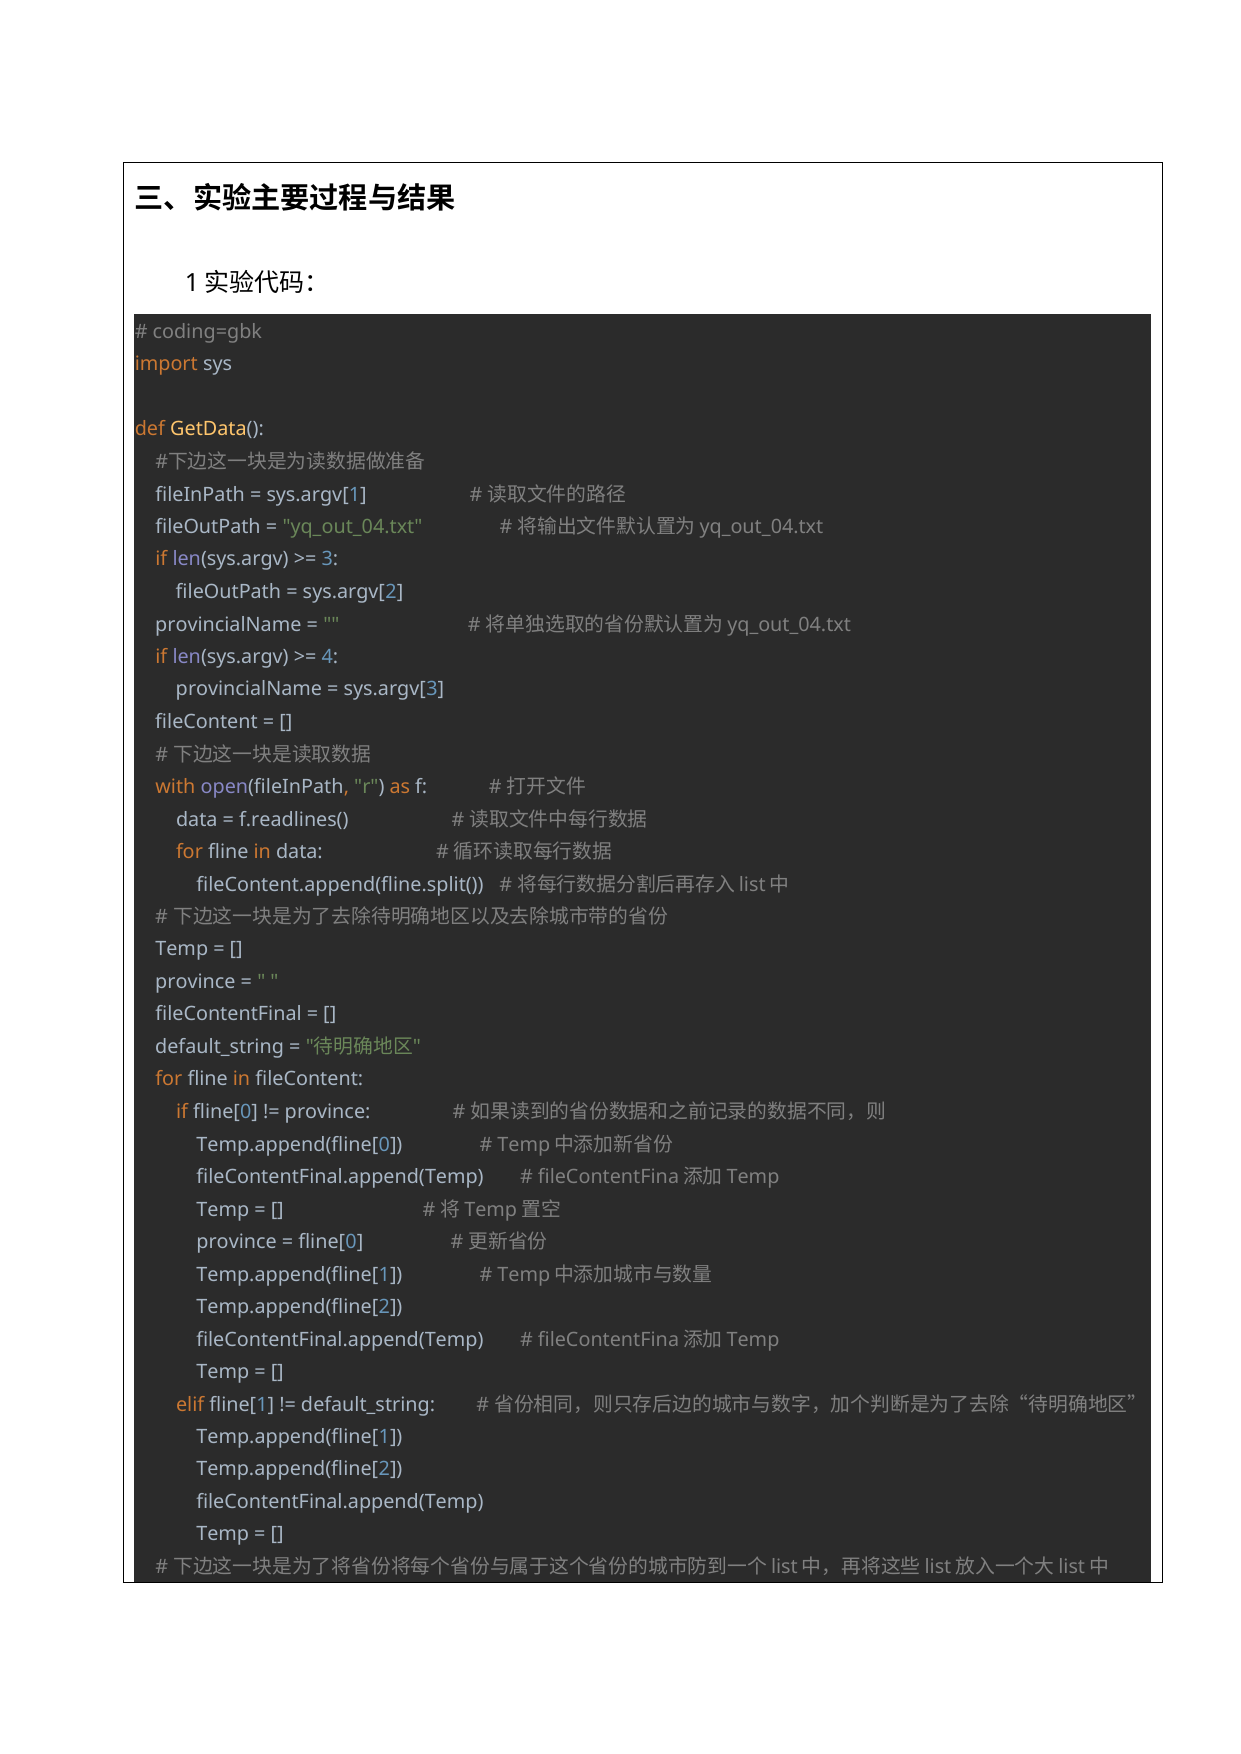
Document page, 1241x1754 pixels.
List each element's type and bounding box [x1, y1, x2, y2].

table_cell [124, 163, 1162, 1582]
